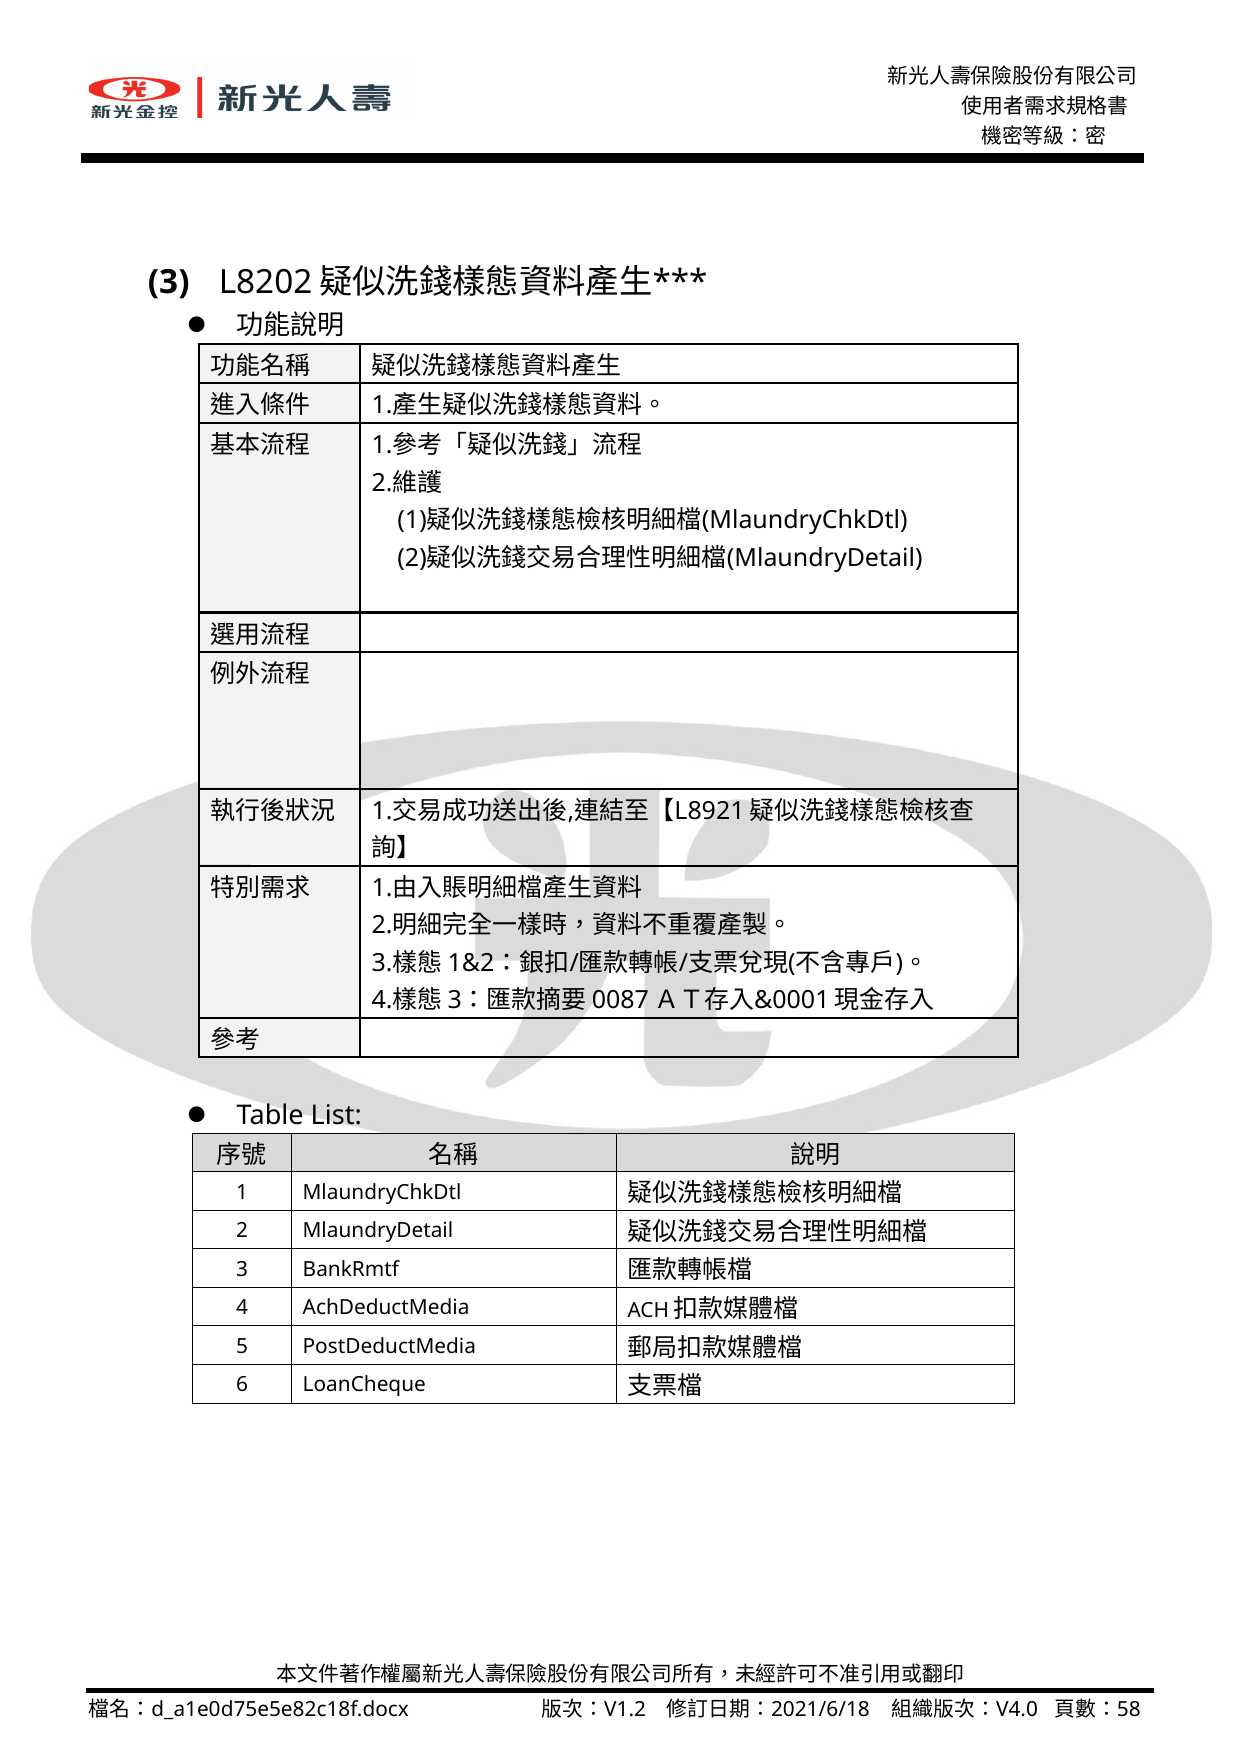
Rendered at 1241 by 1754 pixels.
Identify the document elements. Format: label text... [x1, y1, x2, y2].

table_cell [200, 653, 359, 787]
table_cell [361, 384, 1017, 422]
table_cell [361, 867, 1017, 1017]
list Table List: [186, 1096, 1152, 1133]
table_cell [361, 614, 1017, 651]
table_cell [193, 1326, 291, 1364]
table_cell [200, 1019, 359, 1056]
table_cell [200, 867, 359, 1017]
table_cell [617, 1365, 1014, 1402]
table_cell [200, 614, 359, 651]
list 功能說明 [186, 303, 1152, 343]
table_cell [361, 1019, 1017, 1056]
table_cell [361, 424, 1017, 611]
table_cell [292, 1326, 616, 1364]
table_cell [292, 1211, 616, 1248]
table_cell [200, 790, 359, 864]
picture [25, 713, 1215, 1166]
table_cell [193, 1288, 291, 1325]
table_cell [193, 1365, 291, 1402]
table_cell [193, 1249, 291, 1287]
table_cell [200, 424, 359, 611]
subtitle L8202疑似洗錢樣態資料產生*** [148, 255, 1152, 303]
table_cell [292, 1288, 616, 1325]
picture [88, 61, 414, 118]
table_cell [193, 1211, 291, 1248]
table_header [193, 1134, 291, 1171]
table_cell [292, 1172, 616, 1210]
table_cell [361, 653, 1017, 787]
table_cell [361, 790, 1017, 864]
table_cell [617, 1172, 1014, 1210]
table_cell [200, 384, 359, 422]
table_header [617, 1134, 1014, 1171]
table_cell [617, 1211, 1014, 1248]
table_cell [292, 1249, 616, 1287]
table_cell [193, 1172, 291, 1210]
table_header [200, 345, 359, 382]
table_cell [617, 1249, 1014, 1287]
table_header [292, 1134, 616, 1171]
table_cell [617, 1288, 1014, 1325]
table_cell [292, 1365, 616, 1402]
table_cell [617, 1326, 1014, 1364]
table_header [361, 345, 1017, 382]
